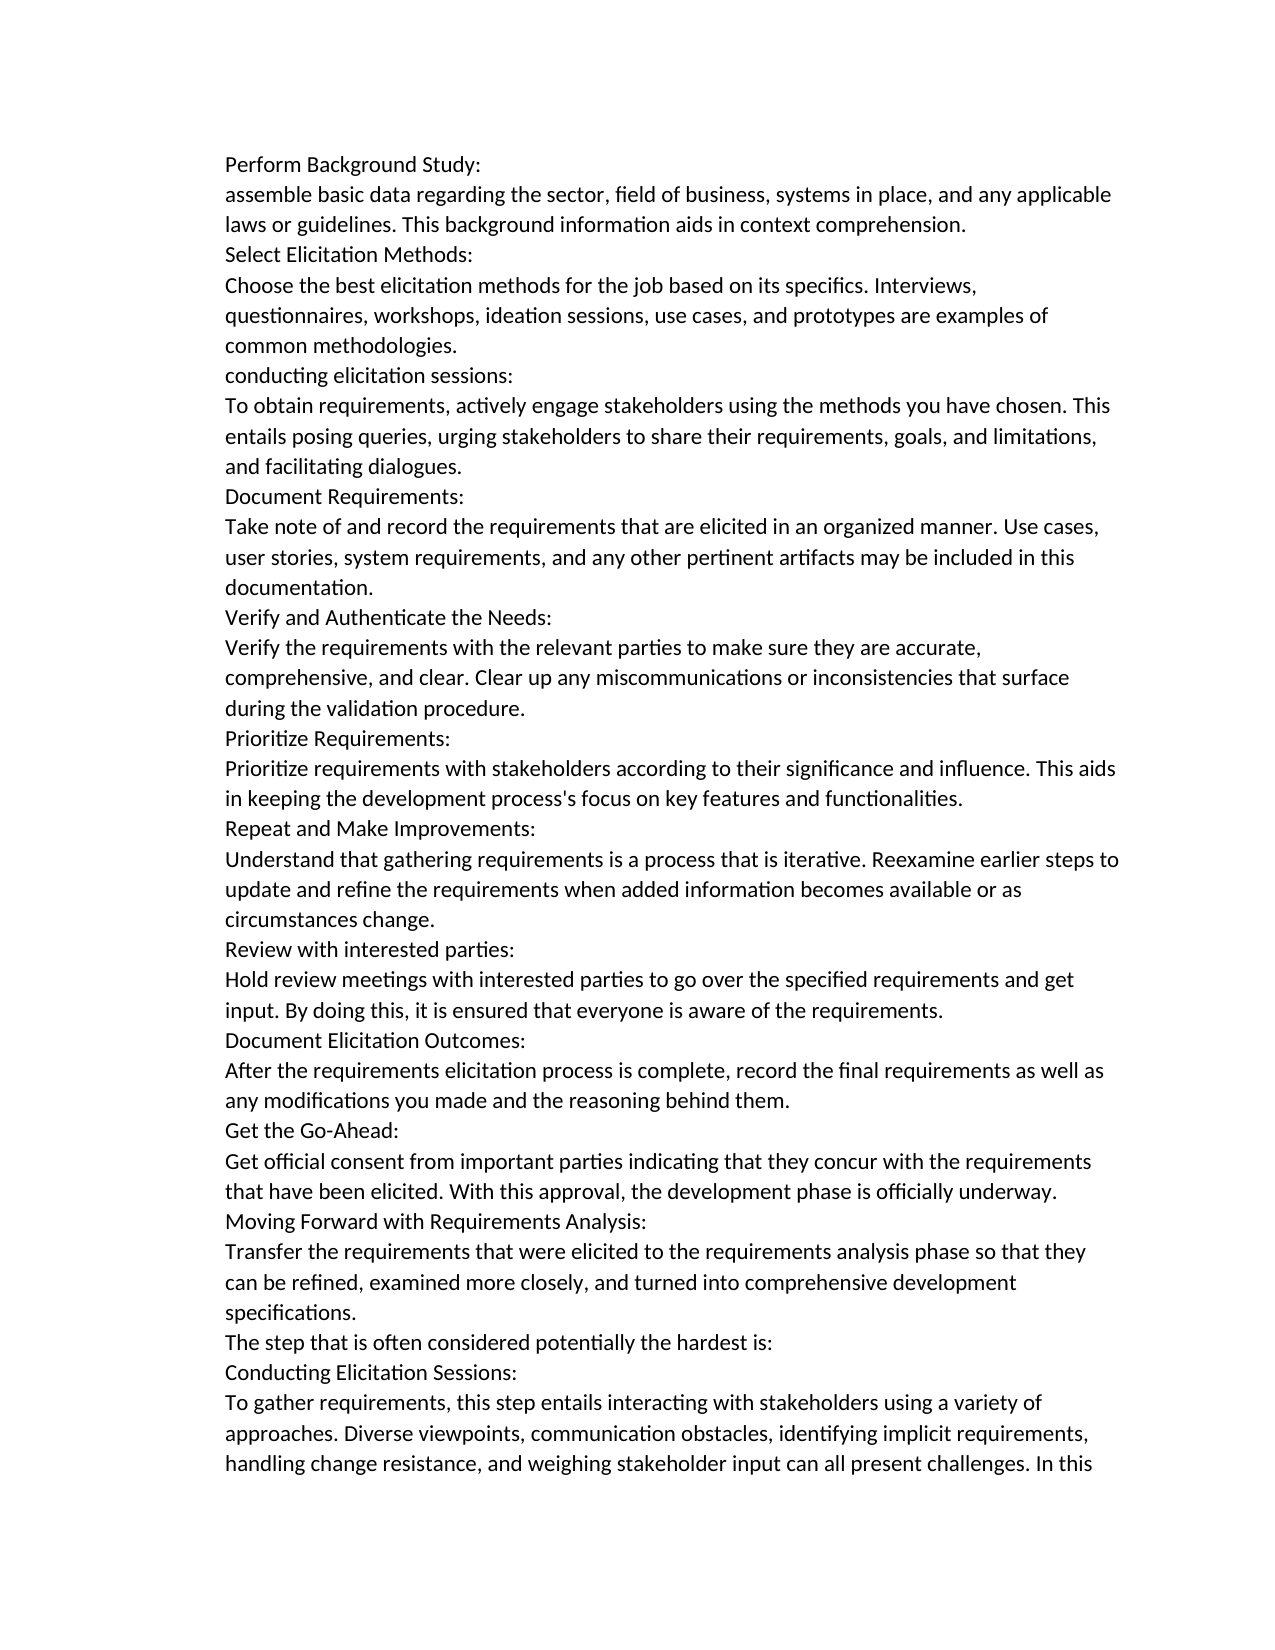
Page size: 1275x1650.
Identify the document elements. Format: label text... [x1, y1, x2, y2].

list To obtain requirements, actively engage stakeholders using the methods you have chosen. This entails posing queries, urging stakeholders to share their requirements, goals, and limitations, and facilitating dialogues. [225, 392, 1125, 480]
list Document Requirements: [225, 482, 1125, 510]
list Prioritize Requirements: [225, 724, 1125, 752]
list assemble basic data regarding the sector, field of business, systems in place, and any applicable laws or guidelines. This background information aids in context comprehension. [225, 180, 1125, 238]
list Get the Go-Ahead: [225, 1117, 1125, 1145]
list Verify and Authenticate the Needs: [225, 603, 1125, 631]
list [225, 1388, 1125, 1477]
list Prioritize requirements with stakeholders according to their significance and influence. This aids in keeping the development process's focus on key features and functionalities. [225, 754, 1125, 812]
list The step that is often considered potentially the hardest is: [225, 1328, 1125, 1356]
list Hold review meetings with interested parties to go over the specified requirements and get input. By doing this, it is ensured that everyone is aware of the requirements. [225, 966, 1125, 1024]
list Take note of and record the requirements that are elicited in an organized manner. Use cases, user stories, system requirements, and any other pertinent artifacts may be included in this documentation. [225, 512, 1125, 601]
list Understand that gathering requirements is a process that is iterative. Reexamine earlier steps to update and refine the requirements when added information becomes available or as circumstances change. [225, 845, 1125, 933]
list Repeat and Make Improvements: [225, 814, 1125, 843]
list After the requirements elicitation process is complete, record the final requirements as well as any modifications you made and the reasoning behind them. [225, 1056, 1125, 1114]
list Select Elicitation Methods: [225, 241, 1125, 269]
list Document Elicitation Outcomes: [225, 1026, 1125, 1054]
list Transfer the requirements that were elicited to the requirements analysis phase so that they can be refined, examined more closely, and turned into comprehensive development specifications. [225, 1237, 1125, 1326]
list Review with interested parties: [225, 935, 1125, 963]
list conducting elicitation sessions: [225, 361, 1125, 389]
list Choose the best elicitation methods for the job based on its specifics. Interviews, questionnaires, workshops, ideation sessions, use cases, and prototypes are examples of common methodologies. [225, 271, 1125, 359]
list Moving Forward with Requirements Analysis: [225, 1207, 1125, 1235]
list Verify the requirements with the relevant parties to make sure they are accurate, comprehensive, and clear. Clear up any miscommunications or inconsistencies that surface during the validation procedure. [225, 633, 1125, 722]
list Get official consent from important parties indicating that they concur with the requirements that have been elicited. With this approval, the development phase is officially underway. [225, 1147, 1125, 1205]
list Perform Background Study: [225, 150, 1125, 178]
list Conducting Elicitation Sessions: [225, 1358, 1125, 1386]
